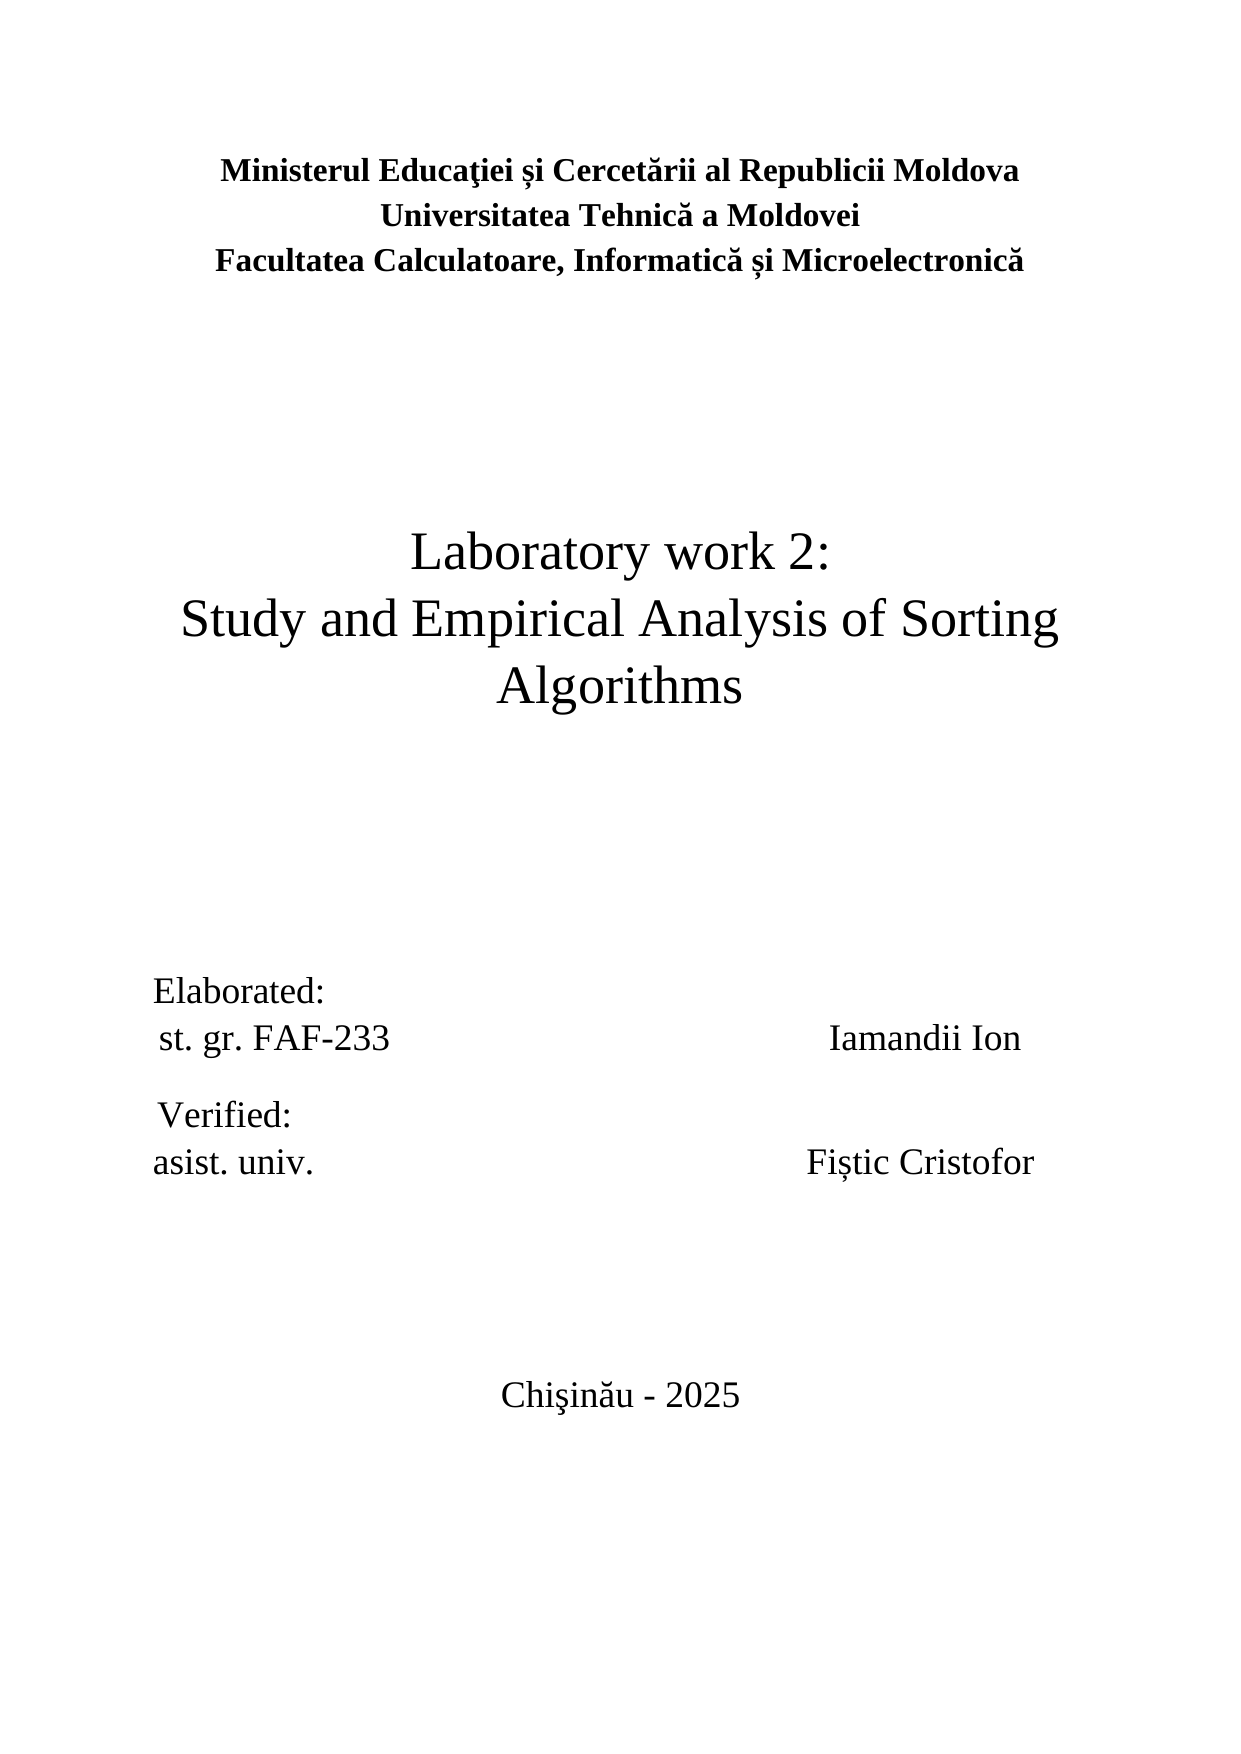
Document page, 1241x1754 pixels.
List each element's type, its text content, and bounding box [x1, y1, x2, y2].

text Universitatea Tehnică a Moldovei [98, 195, 1142, 233]
text Elaborated: [98, 968, 1142, 1012]
text Verified: [157, 1093, 1142, 1136]
text st. gr. FAF-233 Iamandii Ion [98, 1015, 1142, 1058]
text asist. univ. Fiștic Cristofor [98, 1139, 1142, 1182]
text Ministerul Educaţiei și Cercetării al Republicii Moldova [98, 150, 1142, 188]
text Laboratory work 2: [99, 519, 1142, 581]
text Facultatea Calculatoare, Informatică și Microelectronică [98, 240, 1141, 278]
text Chişinău - 2025 [98, 1372, 1142, 1416]
text Study and Empirical Analysis of Sorting Algorithms [98, 586, 1142, 715]
